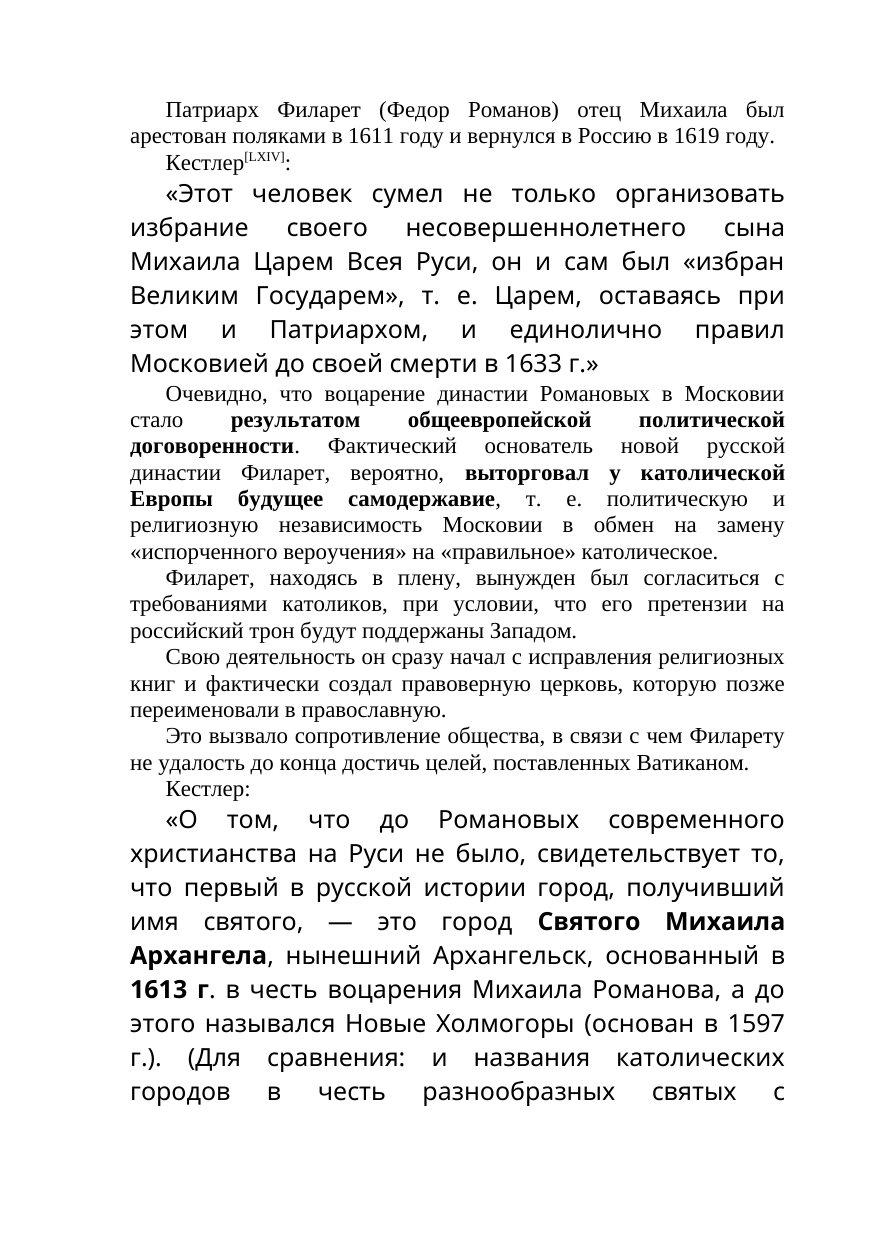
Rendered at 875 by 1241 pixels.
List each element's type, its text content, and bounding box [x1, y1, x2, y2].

text Очевидно, что воцарение династии Романовых в Московии стало результатом общеевропейской политической договоренности. Фактический основатель новой русской династии Филарет, вероятно, выторговал у католической Европы будущее самодержавие, т. е. политическую и религиозную независимость Московии в обмен на замену «испорченного вероучения» на «правильное» католическое. [130, 380, 785, 564]
text Свою деятельность он сразу начал с исправления религиозных книг и фактически создал правоверную церковь, которую позже переименовали в православную. [130, 643, 785, 722]
text Филарет, находясь в плену, вынужден был согласиться с требованиями католиков, при условии, что его претензии на российский трон будут поддержаны Западом. [130, 564, 785, 643]
text Патриарх Филарет (Федор Романов) отец Михаила был арестован поляками в 1611 году и вернулся в Россию в 1619 году. [130, 96, 785, 149]
text Это вызвало сопротивление общества, в связи с чем Филарету не удалость до конца достичь целей, поставленных Ватиканом. [130, 722, 785, 775]
text Кестлер[LXIV]: [130, 149, 785, 175]
text Кестлер: [130, 775, 785, 801]
text «Этот человек сумел не только организовать избрание своего несовершеннолетнего сына Михаила Царем Всея Руси, он и сам был «избран Великим Государем», т. е. Царем, оставаясь при этом и Патриархом, и единолично правил Московией до своей смерти в .» [130, 175, 785, 380]
